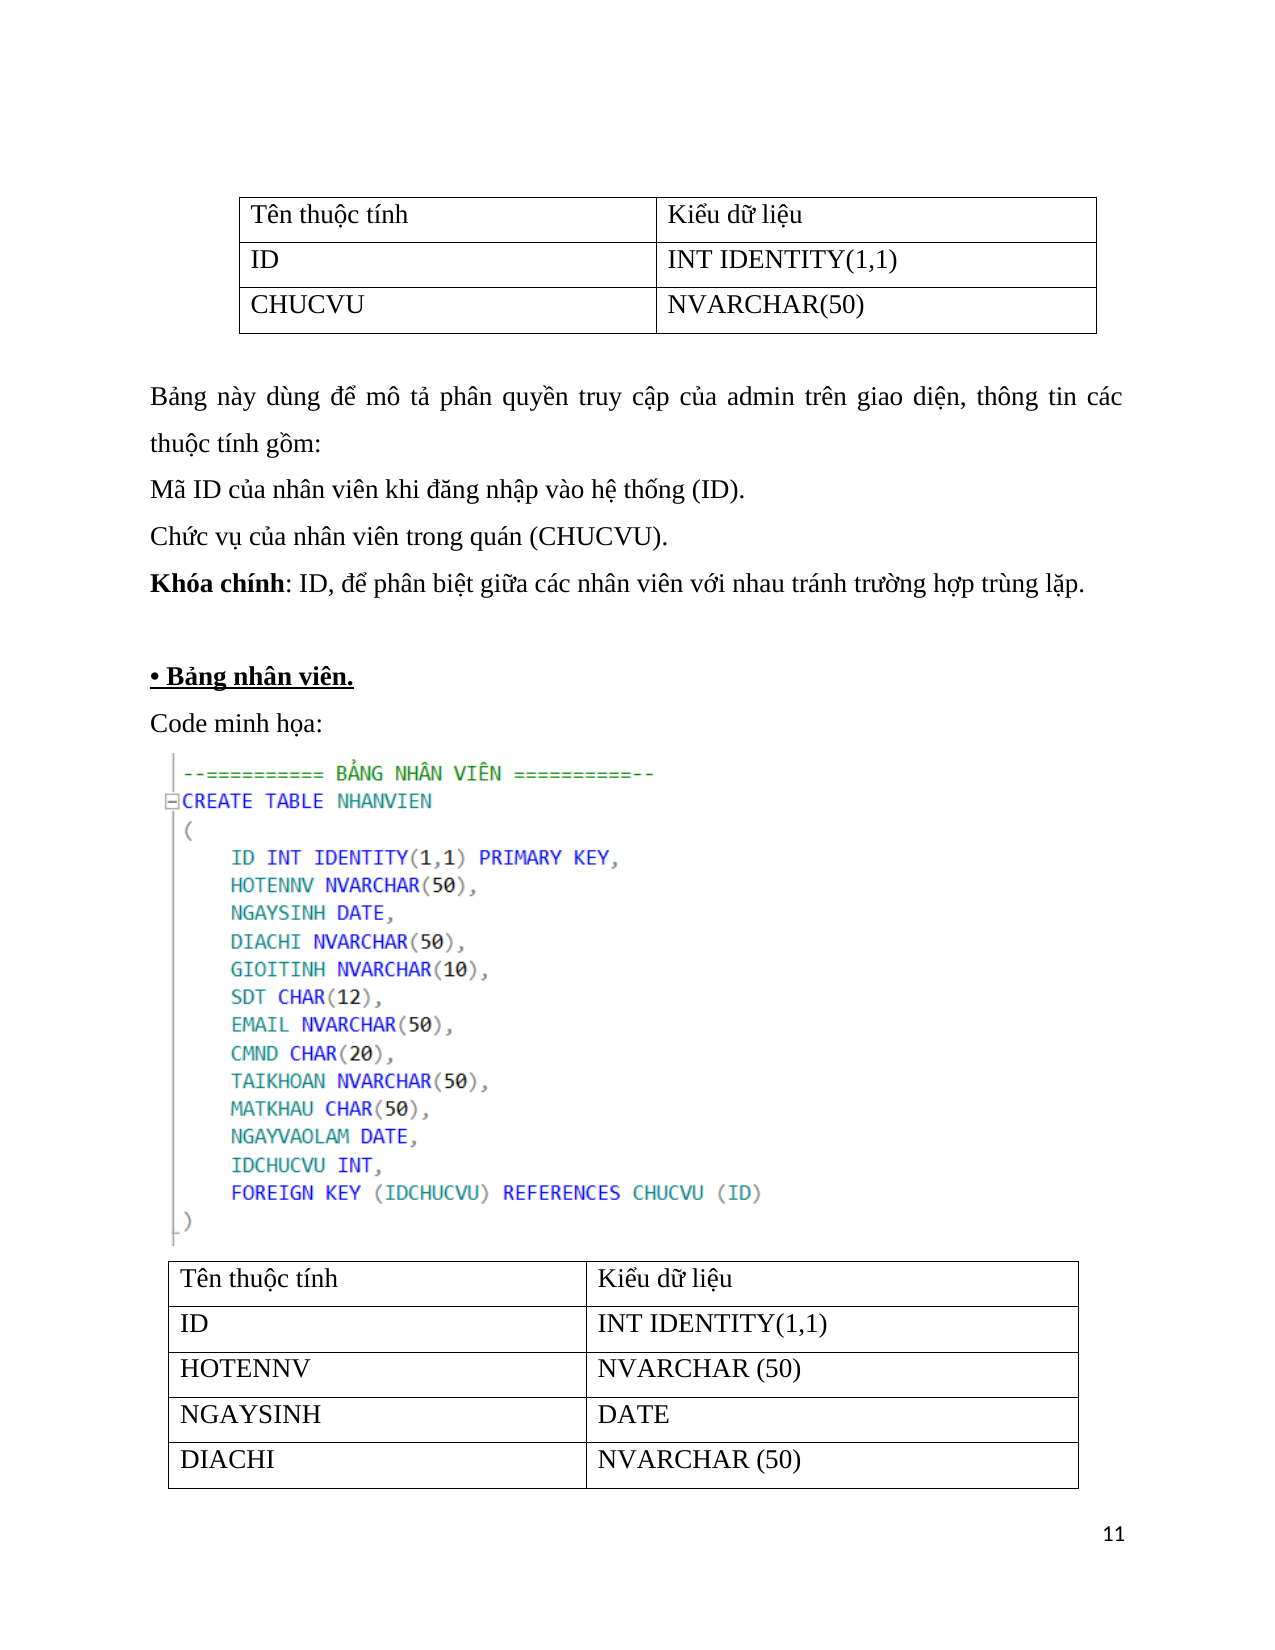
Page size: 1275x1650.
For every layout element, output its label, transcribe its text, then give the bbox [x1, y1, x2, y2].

table_cell DIACHI [169, 1443, 586, 1487]
table_cell NVARCHAR(50) [657, 288, 1096, 333]
table_cell ID [240, 243, 656, 287]
table_header Kiểu dữ liệu [657, 198, 1096, 242]
picture [156, 753, 797, 1246]
table_cell DATE [587, 1398, 1078, 1442]
text Chức vụ của nhân viên trong quán (CHUCVU). [150, 520, 1125, 551]
text Bảng này dùng để mô tả phân quyền truy cập của admin trên giao diện, thông tin các thuộc tính gồm: [150, 380, 1125, 458]
table_cell INT IDENTITY(1,1) [657, 243, 1096, 287]
text Mã ID của nhân viên khi đăng nhập vào hệ thống (ID). [150, 474, 1125, 505]
text Code minh họa: [150, 707, 1125, 738]
table_header Tên thuộc tính [169, 1262, 586, 1306]
table_cell NVARCHAR (50) [587, 1443, 1078, 1487]
table_cell NVARCHAR (50) [587, 1353, 1078, 1397]
table_header Tên thuộc tính [240, 198, 656, 242]
table_cell HOTENNV [169, 1353, 586, 1397]
table_header Kiểu dữ liệu [587, 1262, 1078, 1306]
text Khóa chính: ID, để phân biệt giữa các nhân viên với nhau tránh trường hợp trùng lặp. [150, 567, 1125, 598]
table_cell ID [169, 1307, 586, 1352]
table_cell NGAYSINH [169, 1398, 586, 1442]
table_cell CHUCVU [240, 288, 656, 333]
table_cell INT IDENTITY(1,1) [587, 1307, 1078, 1352]
text • Bảng nhân viên. [150, 660, 1125, 691]
